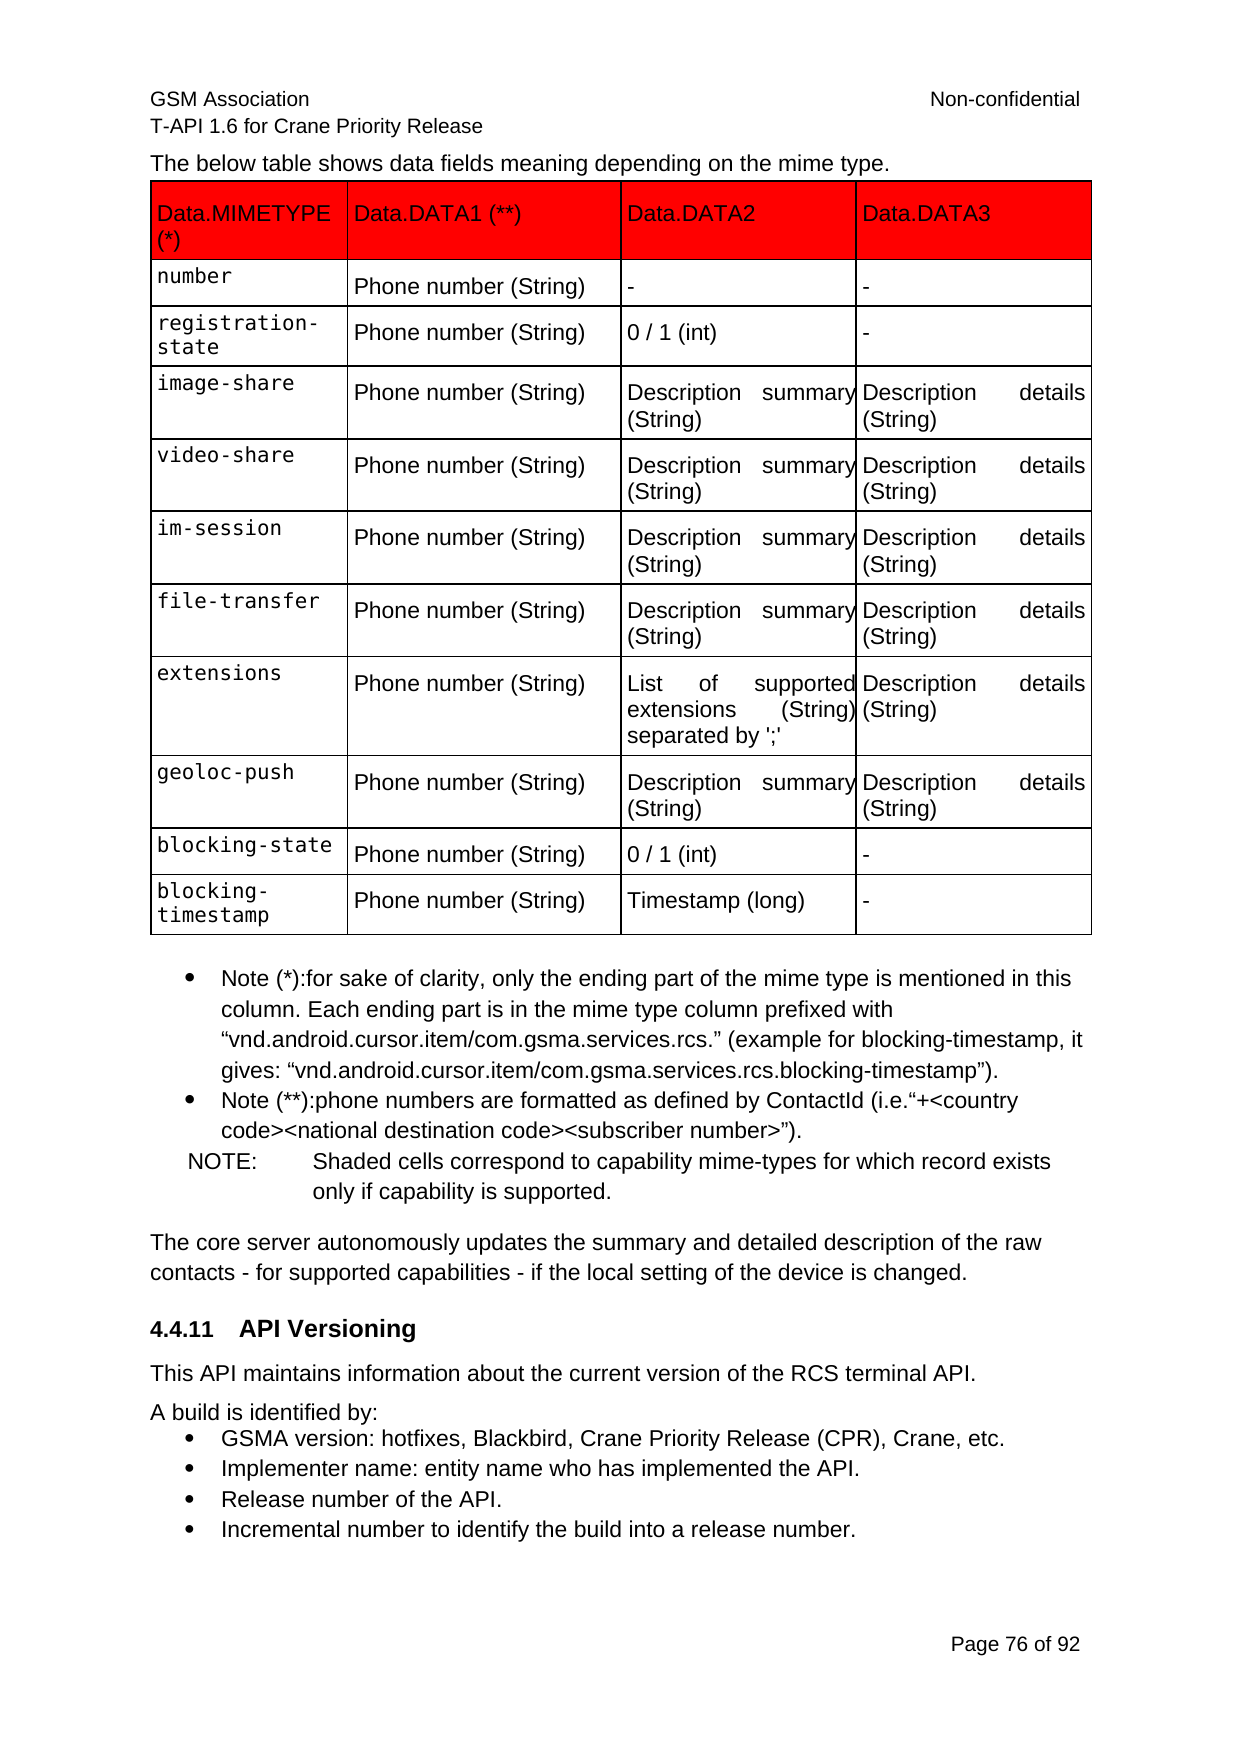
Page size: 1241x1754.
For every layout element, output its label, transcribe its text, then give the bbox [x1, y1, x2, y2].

table_cell Description details (String) [857, 756, 1091, 827]
table_cell - [857, 260, 1091, 305]
table_cell Description details (String) [857, 512, 1091, 583]
table_cell Phone number (String) [348, 260, 620, 305]
subtitle API Versioning [150, 1314, 1090, 1343]
table_cell 0 / 1 (int) [622, 829, 855, 873]
table_cell geoloc-push [152, 756, 347, 827]
table_cell registration-state [152, 307, 347, 365]
table_cell image-share [152, 367, 347, 438]
table_header Data.DATA3 [857, 182, 1091, 259]
table_cell Phone number (String) [348, 585, 620, 656]
list Note (**):phone numbers are formatted as defined by ContactId (i.e.“+<country code><national destination code><subscriber number>”). [185, 1087, 1090, 1144]
table_cell Phone number (String) [348, 512, 620, 583]
table_cell Description details (String) [857, 440, 1091, 510]
table_cell Description summary (String) [622, 367, 855, 438]
table_cell video-share [152, 440, 347, 510]
table_cell im-session [152, 512, 347, 583]
table_cell blocking-timestamp [152, 875, 347, 934]
text The core server autonomously updates the summary and detailed description of the raw contacts - for supported capabilities - if the local setting of the device is changed. [150, 1229, 1090, 1286]
table_cell Phone number (String) [348, 367, 620, 438]
table_cell Phone number (String) [348, 875, 620, 934]
text A build is identified by: [150, 1399, 1090, 1425]
table_cell - [857, 875, 1091, 934]
table_cell Phone number (String) [348, 657, 620, 754]
table_header Data.DATA2 [622, 182, 855, 259]
table_cell Phone number (String) [348, 756, 620, 827]
table_cell Description details (String) [857, 367, 1091, 438]
table_cell number [152, 260, 347, 305]
table_cell Description summary (String) [622, 585, 855, 656]
table_cell Description details (String) [857, 585, 1091, 656]
table_cell file-transfer [152, 585, 347, 656]
list Release number of the API. [185, 1486, 1090, 1512]
table_cell Phone number (String) [348, 440, 620, 510]
list GSMA version: hotfixes, Blackbird, Crane Priority Release (CPR), Crane, etc. [185, 1425, 1090, 1451]
list The below table shows data fields meaning depending on the mime type. [150, 150, 1090, 176]
table_cell Description details (String) [857, 657, 1091, 754]
text This API maintains information about the current version of the RCS terminal API. [150, 1360, 1090, 1386]
list Incremental number to identify the build into a release number. [185, 1516, 1090, 1542]
table_header Data.MIMETYPE (*) [152, 182, 347, 259]
table_cell Phone number (String) [348, 829, 620, 873]
list Note (*):for sake of clarity, only the ending part of the mime type is mentioned in this column. Each ending part is in the mime type column prefixed with “vnd.android.cursor.item/com.gsma.services.rcs.” (example for blocking-timestamp, it gives: “vnd.android.cursor.item/com.gsma.services.rcs.blocking-timestamp”). [185, 965, 1090, 1083]
table_cell - [857, 307, 1091, 365]
table_cell extensions [152, 657, 347, 754]
table_cell Phone number (String) [348, 307, 620, 365]
table_cell blocking-state [152, 829, 347, 873]
table_cell - [857, 829, 1091, 873]
table_cell - [622, 260, 855, 305]
table_cell Description summary (String) [622, 756, 855, 827]
table_cell Description summary (String) [622, 440, 855, 510]
list Implementer name: entity name who has implemented the API. [185, 1455, 1090, 1482]
table_cell 0 / 1 (int) [622, 307, 855, 365]
table_cell Timestamp (long) [622, 875, 855, 934]
text NOTE: Shaded cells correspond to capability mime-types for which record exists only if capability is supported. [187, 1148, 1090, 1204]
table_header Data.DATA1 (**) [348, 182, 620, 259]
table_cell Description summary (String) [622, 512, 855, 583]
table_cell List of supported extensions (String) separated by ';' [622, 657, 855, 754]
